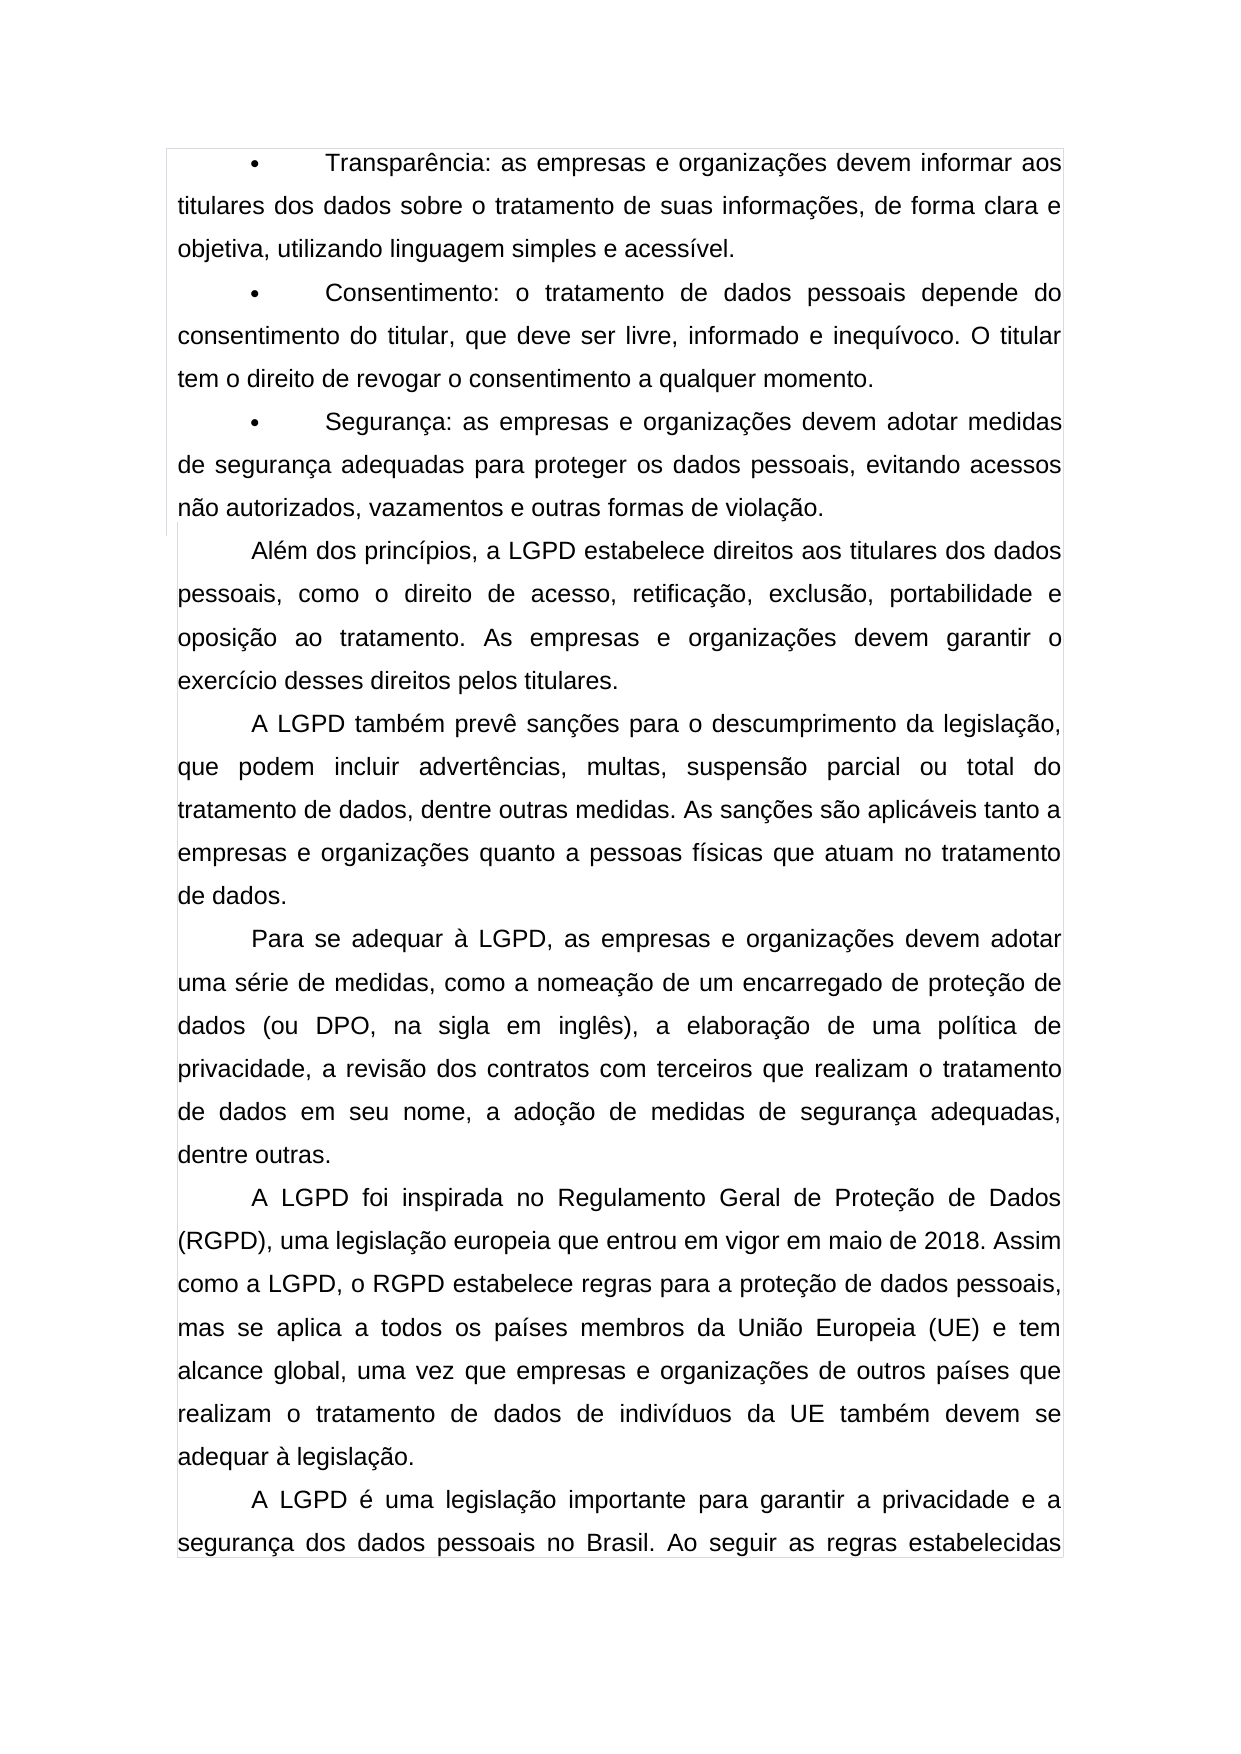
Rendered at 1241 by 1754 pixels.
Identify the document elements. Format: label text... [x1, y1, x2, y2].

list Consentimento: o tratamento de dados pessoais depende do consentimento do titular, que deve ser livre, informado e inequívoco. O titular tem o direito de revogar o consentimento a qualquer momento. [167, 277, 1063, 392]
list Transparência: as empresas e organizações devem informar aos titulares dos dados sobre o tratamento de suas informações, de forma clara e objetiva, utilizando linguagem simples e acessível. [167, 149, 1063, 263]
text Além dos princípios, a LGPD estabelece direitos aos titulares dos dados pessoais, como o direito de acesso, retificação, exclusão, portabilidade e oposição ao tratamento. As empresas e organizações devem garantir o exercício desses direitos pelos titulares. [178, 536, 1063, 694]
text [178, 1484, 1063, 1557]
text A LGPD também prevê sanções para o descumprimento da legislação, que podem incluir advertências, multas, suspensão parcial ou total do tratamento de dados, dentre outras medidas. As sanções são aplicáveis tanto a empresas e organizações quanto a pessoas físicas que atuam no tratamento de dados. [178, 708, 1063, 910]
text A LGPD foi inspirada no Regulamento Geral de Proteção de Dados (RGPD), uma legislação europeia que entrou em vigor em maio de 2018. Assim como a LGPD, o RGPD estabelece regras para a proteção de dados pessoais, mas se aplica a todos os países membros da União Europeia (UE) e tem alcance global, uma vez que empresas e organizações de outros países que realizam o tratamento de dados de indivíduos da UE também devem se adequar à legislação. [178, 1183, 1063, 1471]
text Para se adequar à LGPD, as empresas e organizações devem adotar uma série de medidas, como a nomeação de um encarregado de proteção de dados (ou DPO, na sigla em inglês), a elaboração de uma política de privacidade, a revisão dos contratos com terceiros que realizam o tratamento de dados em seu nome, a adoção de medidas de segurança adequadas, dentre outras. [178, 924, 1063, 1169]
list Segurança: as empresas e organizações devem adotar medidas de segurança adequadas para proteger os dados pessoais, evitando acessos não autorizados, vazamentos e outras formas de violação. [167, 406, 1063, 522]
